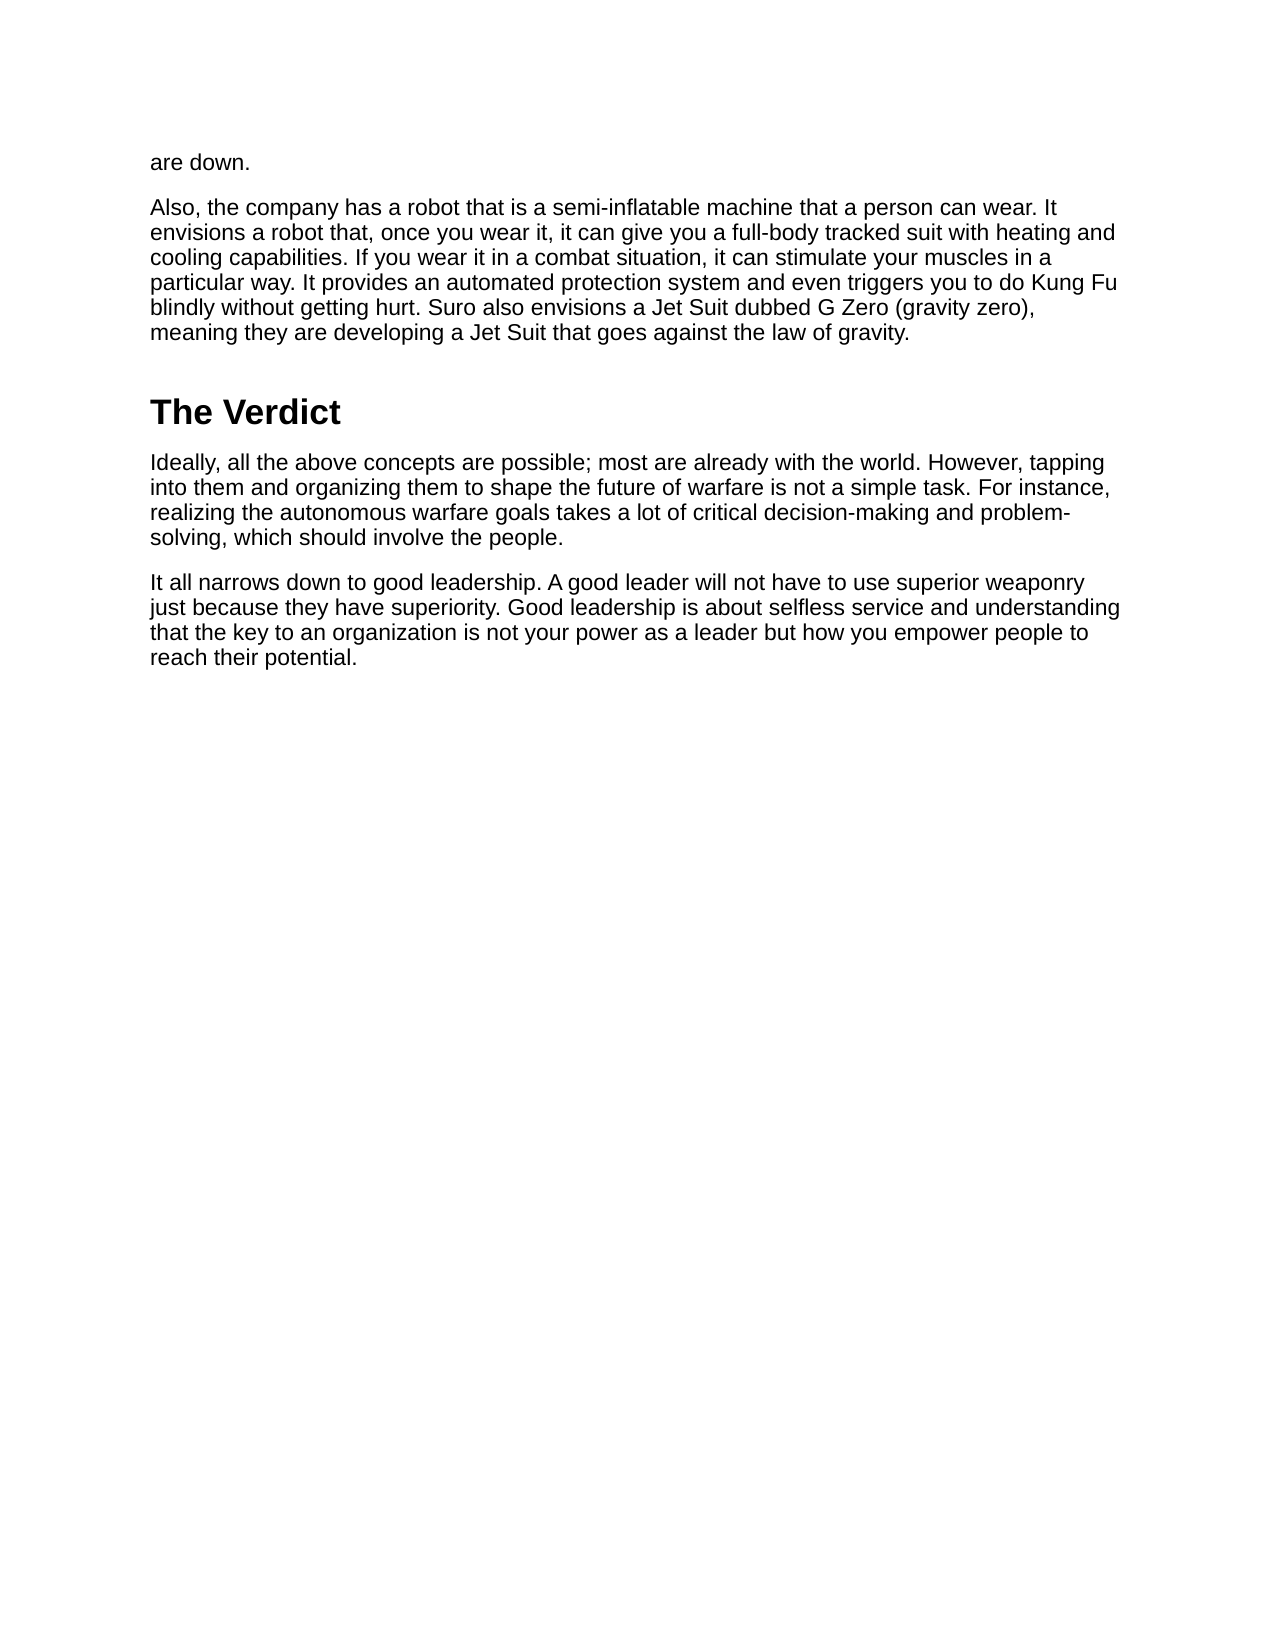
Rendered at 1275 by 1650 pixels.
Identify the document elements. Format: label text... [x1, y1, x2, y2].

text It all narrows down to good leadership. A good leader will not have to use superior weaponry just because they have superiority. Good leadership is about selfless service and understanding that the key to an organization is not your power as a leader but how you empower people to reach their potential. [150, 571, 1125, 671]
text The Verdict [150, 404, 1125, 429]
text Ideally, all the above concepts are possible; most are already with the world. However, tapping into them and organizing them to shape the future of warfare is not a simple task. For instance, realizing the autonomous warfare goals takes a lot of critical decision-making and problem-solving, which should involve the people. [150, 450, 1125, 550]
text Also, the company has a robot that is a semi-inflatable machine that a person can wear. It envisions a robot that, once you wear it, it can give you a full-body tracked suit with heating and cooling capabilities. If you wear it in a combat situation, it can stimulate your muscles in a particular way. It provides an automated protection system and even triggers you to do Kung Fu blindly without getting hurt. Suro also envisions a Jet Suit dubbed G Zero (gravity zero), meaning they are developing a Jet Suit that goes against the law of gravity. [150, 196, 1125, 346]
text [150, 150, 1125, 175]
